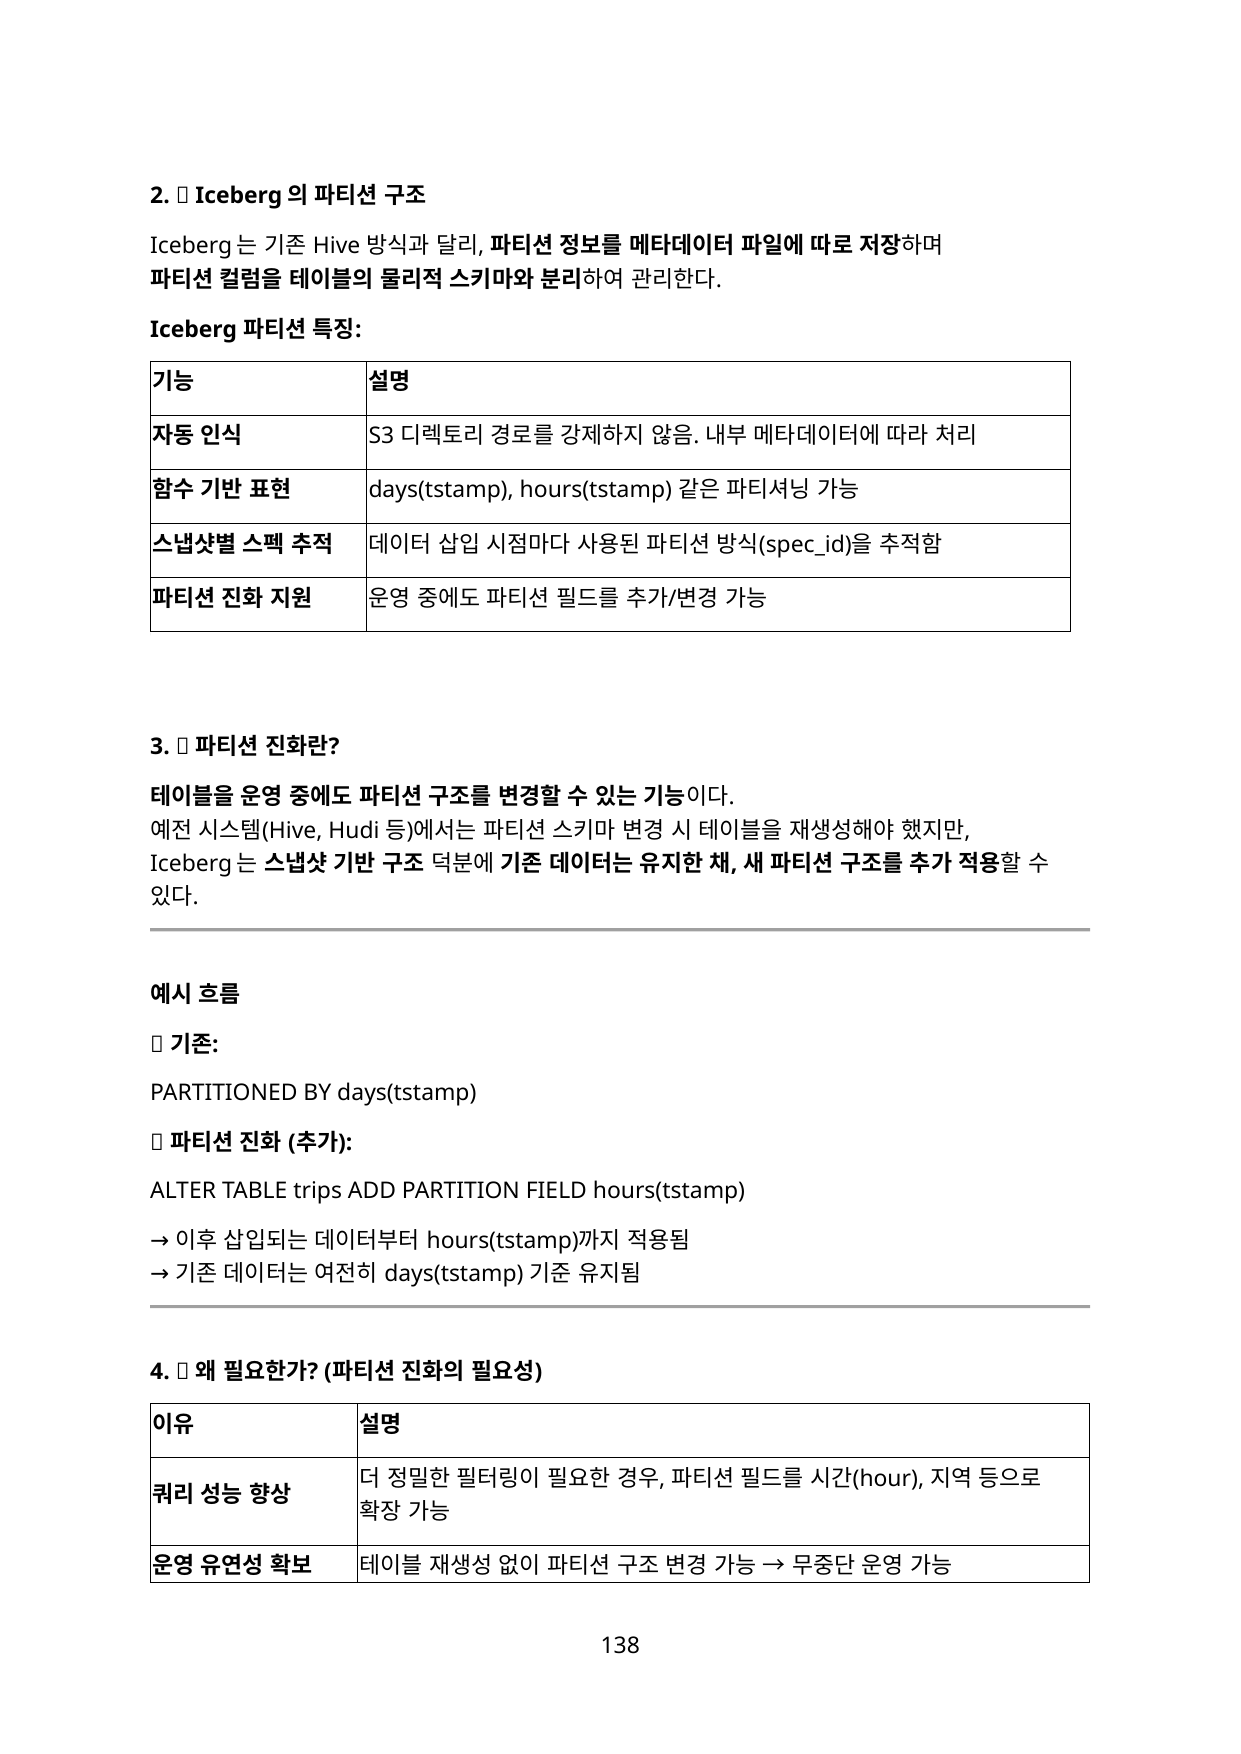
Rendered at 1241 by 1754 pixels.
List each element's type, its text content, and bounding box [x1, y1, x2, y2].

text 🔹 기존: [150, 1026, 1090, 1059]
text 예시 흐름 [150, 976, 1090, 1009]
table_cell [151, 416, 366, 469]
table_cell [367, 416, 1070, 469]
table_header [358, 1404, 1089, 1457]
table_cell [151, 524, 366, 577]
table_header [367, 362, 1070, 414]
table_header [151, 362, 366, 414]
text 테이블을 운영 중에도 파티션 구조를 변경할 수 있는 기능이다. 예전 시스템(Hive, Hudi 등)에서는 파티션 스키마 변경 시 테이블을 재생성해야 했지만, Iceberg는 스냅샷 기반 구조 덕분에 기존 데이터는 유지한 채, 새 파티션 구조를 추가 적용할 수 있다. [150, 778, 1090, 911]
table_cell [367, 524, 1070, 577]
text Iceberg는 기존 Hive 방식과 달리, 파티션 정보를 메타데이터 파일에 따로 저장하며 파티션 컬럼을 테이블의 물리적 스키마와 분리하여 관리한다. [150, 227, 1090, 294]
text Iceberg 파티션 특징: [150, 311, 1090, 344]
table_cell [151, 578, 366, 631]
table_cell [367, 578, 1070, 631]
text → 이후 삽입되는 데이터부터 hours(tstamp)까지 적용됨 → 기존 데이터는 여전히 days(tstamp) 기준 유지됨 [150, 1222, 1090, 1288]
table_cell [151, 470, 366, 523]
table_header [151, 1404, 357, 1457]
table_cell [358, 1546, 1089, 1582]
text 3. ✅ 파티션 진화란? [150, 728, 1090, 761]
text 🔹 파티션 진화 (추가): [150, 1124, 1090, 1157]
text ALTER TABLE trips ADD PARTITION FIELD hours(tstamp) [150, 1174, 1090, 1205]
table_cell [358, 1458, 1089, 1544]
text PARTITIONED BY days(tstamp) [150, 1076, 1090, 1107]
text 4. ✅ 왜 필요한가? (파티션 진화의 필요성) [150, 1353, 1090, 1386]
text 2. ✅ Iceberg의 파티션 구조 [150, 177, 1090, 211]
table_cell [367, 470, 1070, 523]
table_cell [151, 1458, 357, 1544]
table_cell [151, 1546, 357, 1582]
